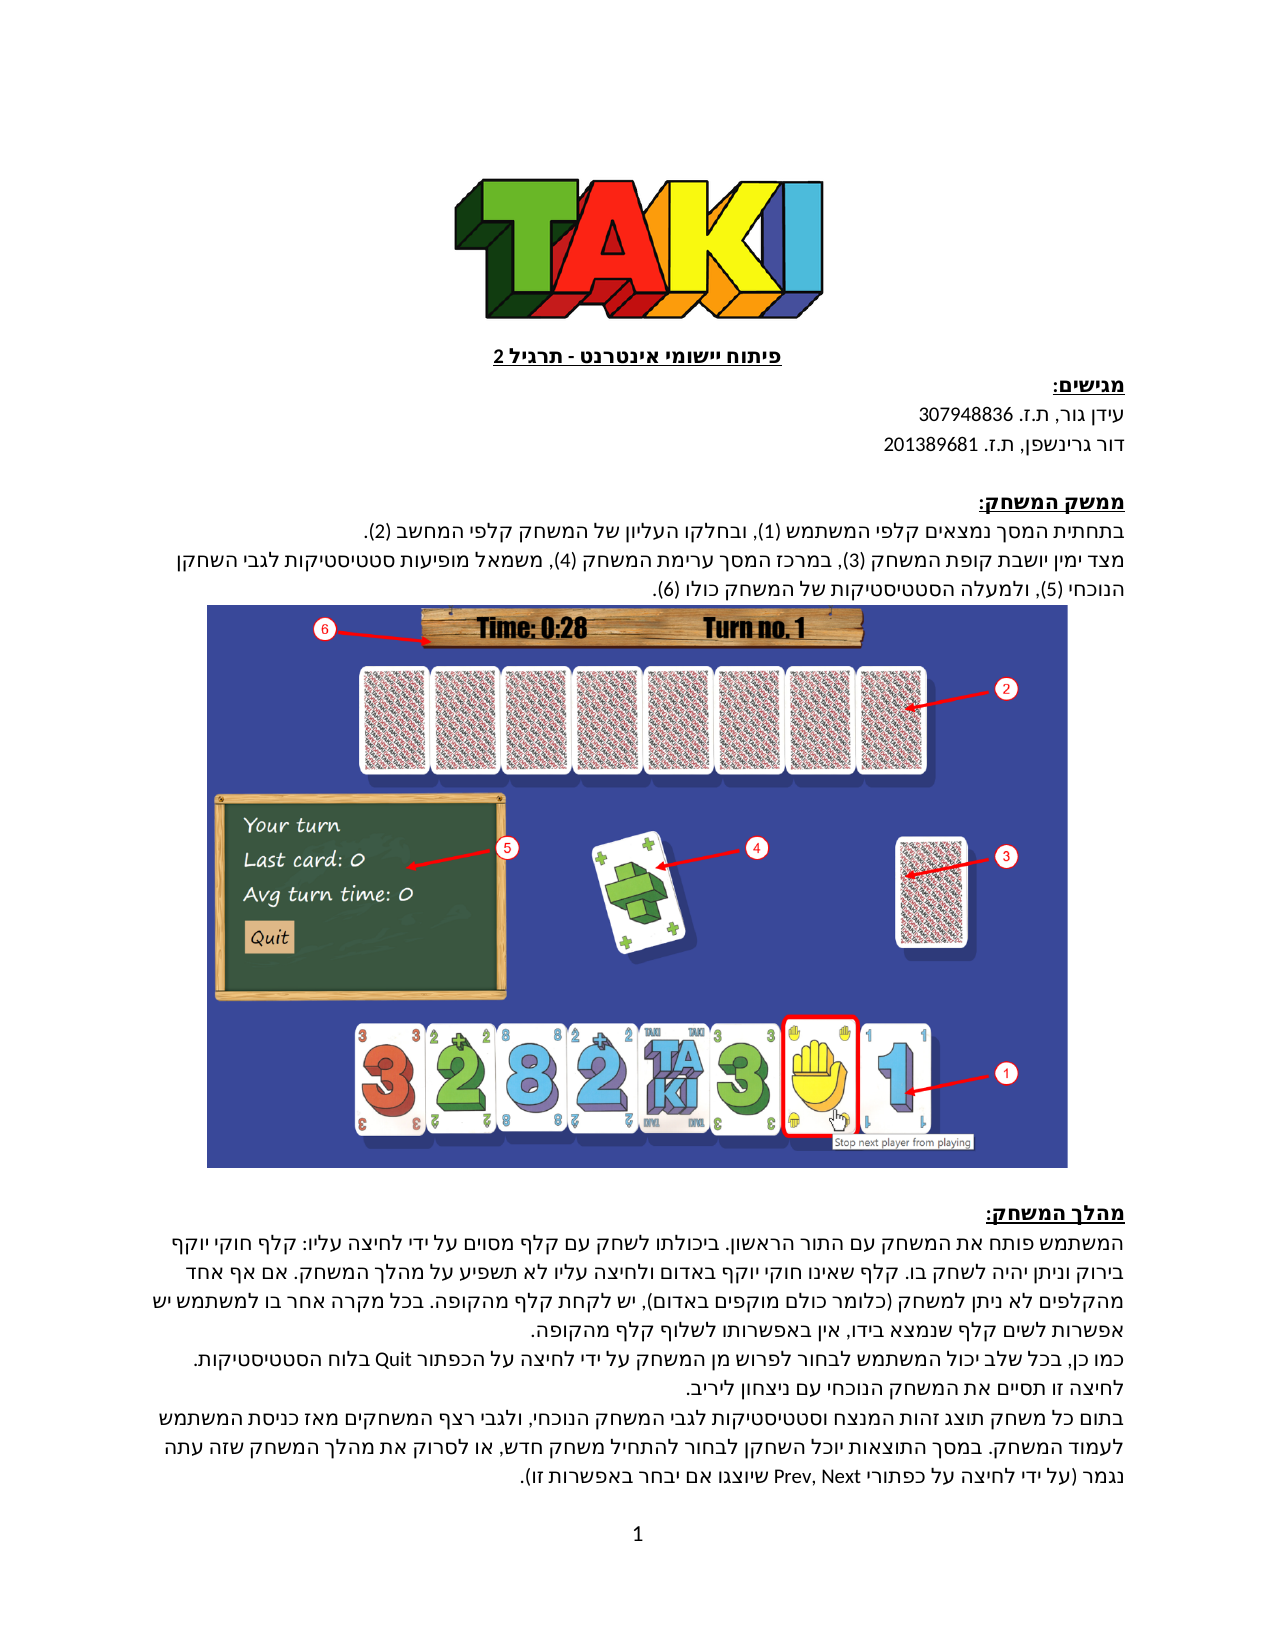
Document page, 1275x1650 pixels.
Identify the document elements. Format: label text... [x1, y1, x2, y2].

text ממשק המשחק: [150, 489, 1125, 514]
text בתחתית המסך נמצאים קלפי המשתמש (1), ובחלקו העליון של המשחק קלפי המחשב (2). [150, 518, 1125, 544]
text המשתמש פותח את המשחק עם התור הראשון. ביכולתו לשחק עם קלף מסוים על ידי לחיצה עליו: קלף חוקי יוקף בירוק וניתן יהיה לשחק בו. קלף שאינו חוקי יוקף באדום ולחיצה עליו לא תשפיע על מהלך המשחק. אם אף אחד מהקלפים לא ניתן למשחק (כלומר כולם מוקפים באדום), יש לקחת קלף מהקופה. בכל מקרה אחר בו למשתמש יש אפשרות לשים קלף שנמצא בידו, אין באפשרותו לשלוף קלף מהקופה. [150, 1230, 1125, 1343]
text עידן גור, ת.ז. 307948836 [150, 402, 1125, 427]
text מהלך המשחק: [150, 1201, 1125, 1226]
text מצד ימין יושבת קופת המשחק (3), במרכז המסך ערימת המשחק (4), משמאל מופיעות סטטיסטיקות לגבי השחקן הנוכחי (5), ולמעלה הסטטיסטיקות של המשחק כולו (6). [150, 547, 1125, 602]
text בתום כל משחק תוצג זהות המנצח וסטטיסטיקות לגבי המשחק הנוכחי, ולגבי רצף המשחקים מאז כניסת המשתמש לעמוד המשחק. במסך התוצאות יוכל השחקן לבחור להתחיל משחק חדש, או לסרוק את מהלך המשחק שזה עתה נגמר (על ידי לחיצה על כפתורי Prev, Next שיוצגו אם יבחר באפשרות זו). [150, 1405, 1125, 1488]
picture [451, 150, 824, 339]
text מגישים: [150, 372, 1125, 398]
text פיתוח יישומי אינטרנט - תרגיל 2 [150, 343, 1125, 369]
text כמו כן, בכל שלב יכול המשתמש לבחור לפרוש מן המשחק על ידי לחיצה על הכפתור Quit בלוח הסטטיסטיקות. לחיצה זו תסיים את המשחק הנוכחי עם ניצחון ליריב. [150, 1346, 1125, 1401]
picture [207, 605, 1068, 1168]
text דור גרינשפן, ת.ז. 201389681 [150, 431, 1125, 456]
